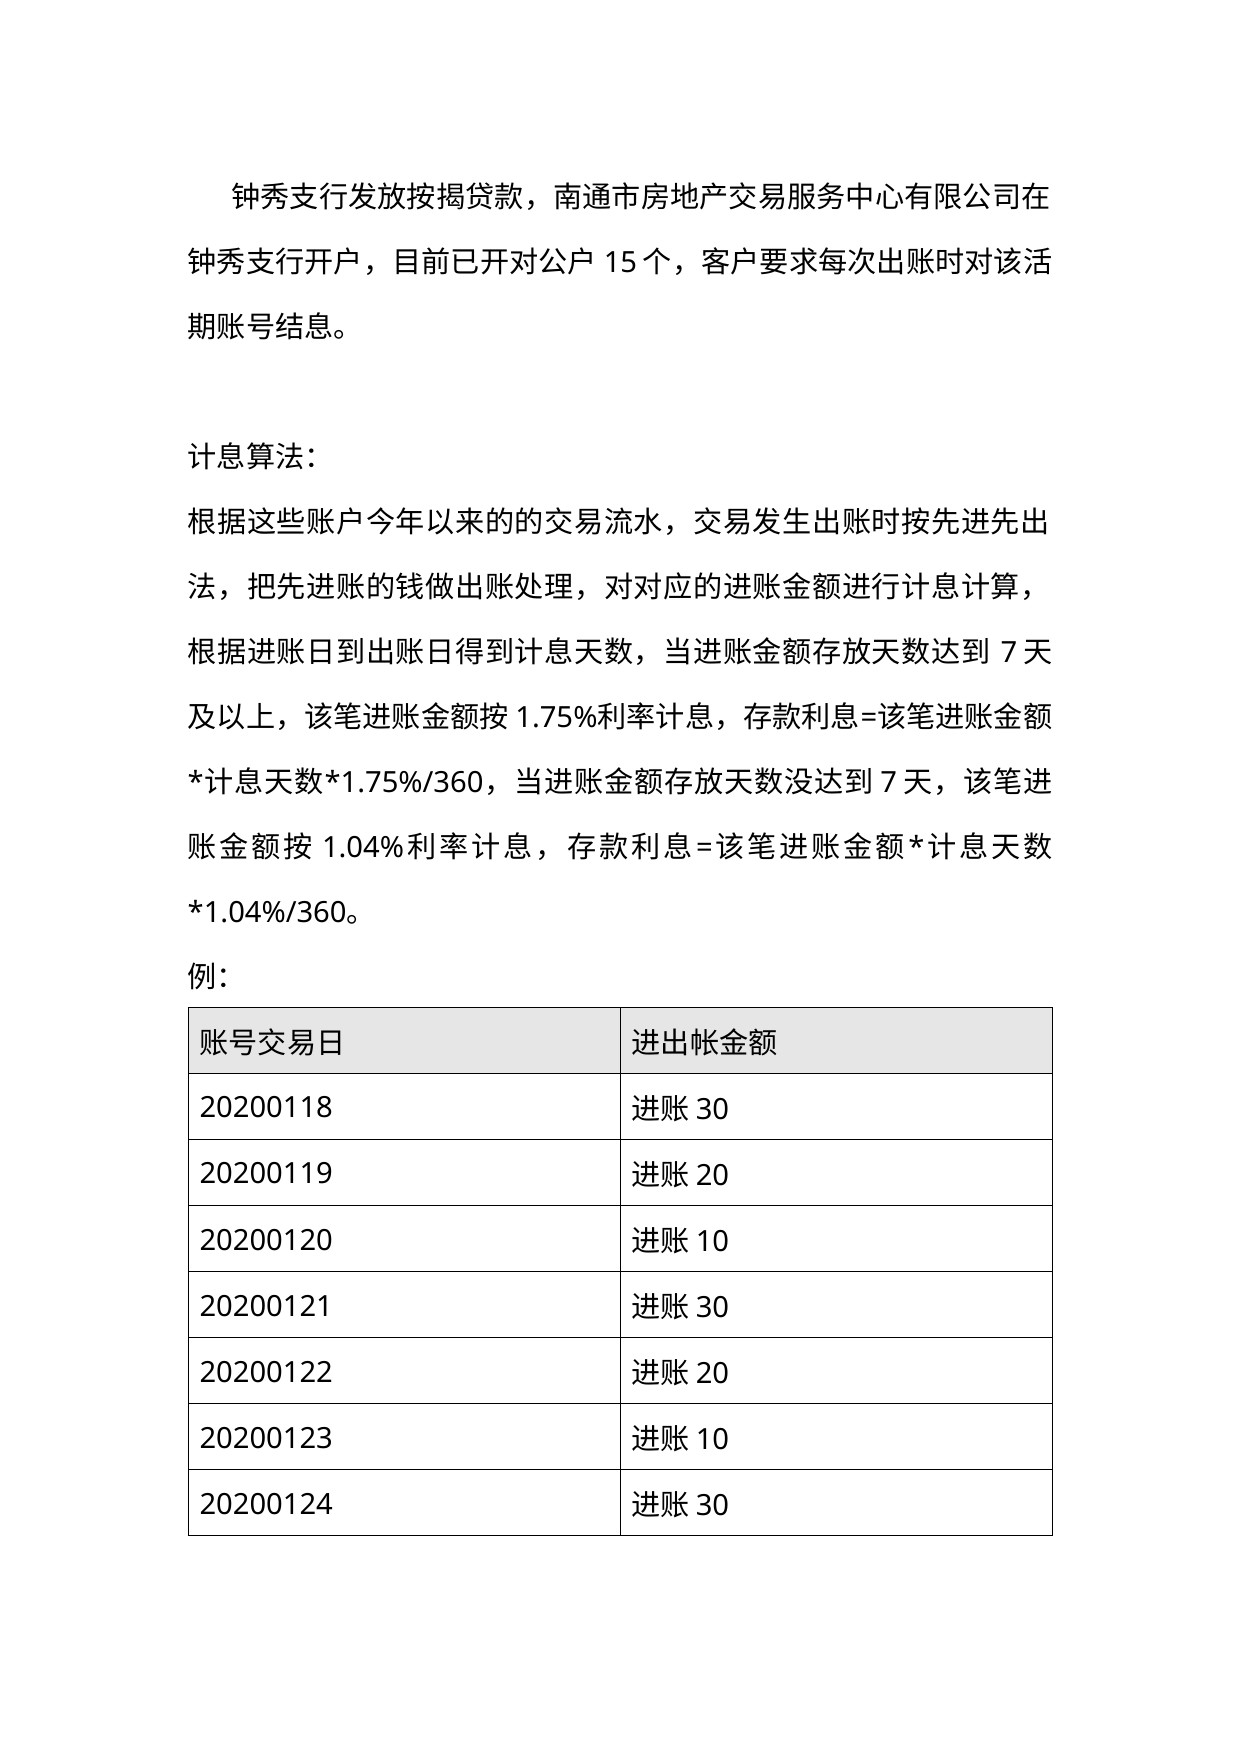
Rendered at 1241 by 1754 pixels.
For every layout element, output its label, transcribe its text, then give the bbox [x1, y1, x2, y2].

table_cell 进账20 [621, 1140, 1052, 1205]
text 钟秀支行发放按揭贷款，南通市房地产交易服务中心有限公司在钟秀支行开户，目前已开对公户15个，客户要求每次出账时对该活期账号结息。 [187, 162, 1053, 357]
table_cell 进账20 [621, 1338, 1052, 1403]
table_cell 进账10 [621, 1404, 1052, 1469]
table_cell 进账10 [621, 1206, 1052, 1271]
table_header 进出帐金额 [621, 1008, 1052, 1073]
table_cell 进账30 [621, 1074, 1052, 1139]
table_cell 20200118 [189, 1074, 620, 1139]
table_cell 进账30 [621, 1272, 1052, 1337]
table_cell 20200121 [189, 1272, 620, 1337]
text 根据这些账户今年以来的的交易流水，交易发生出账时按先进先出法，把先进账的钱做出账处理，对对应的进账金额进行计息计算，根据进账日到出账日得到计息天数，当进账金额存放天数达到7天及以上，该笔进账金额按1.75%利率计息，存款利息=该笔进账金额*计息天数*1.75%/360，当进账金额存放天数没达到7天，该笔进账金额按1.04%利率计息，存款利息=该笔进账金额*计息天数*1.04%/360。 [187, 487, 1053, 942]
text 例： [187, 942, 1053, 1007]
table_cell 20200122 [189, 1338, 620, 1403]
table_cell 20200119 [189, 1140, 620, 1205]
table_cell 20200124 [189, 1470, 620, 1535]
table_cell 20200123 [189, 1404, 620, 1469]
text 计息算法： [187, 422, 1053, 487]
table_header 账号交易日 [189, 1008, 620, 1073]
table_cell 20200120 [189, 1206, 620, 1271]
table_cell 进账30 [621, 1470, 1052, 1535]
